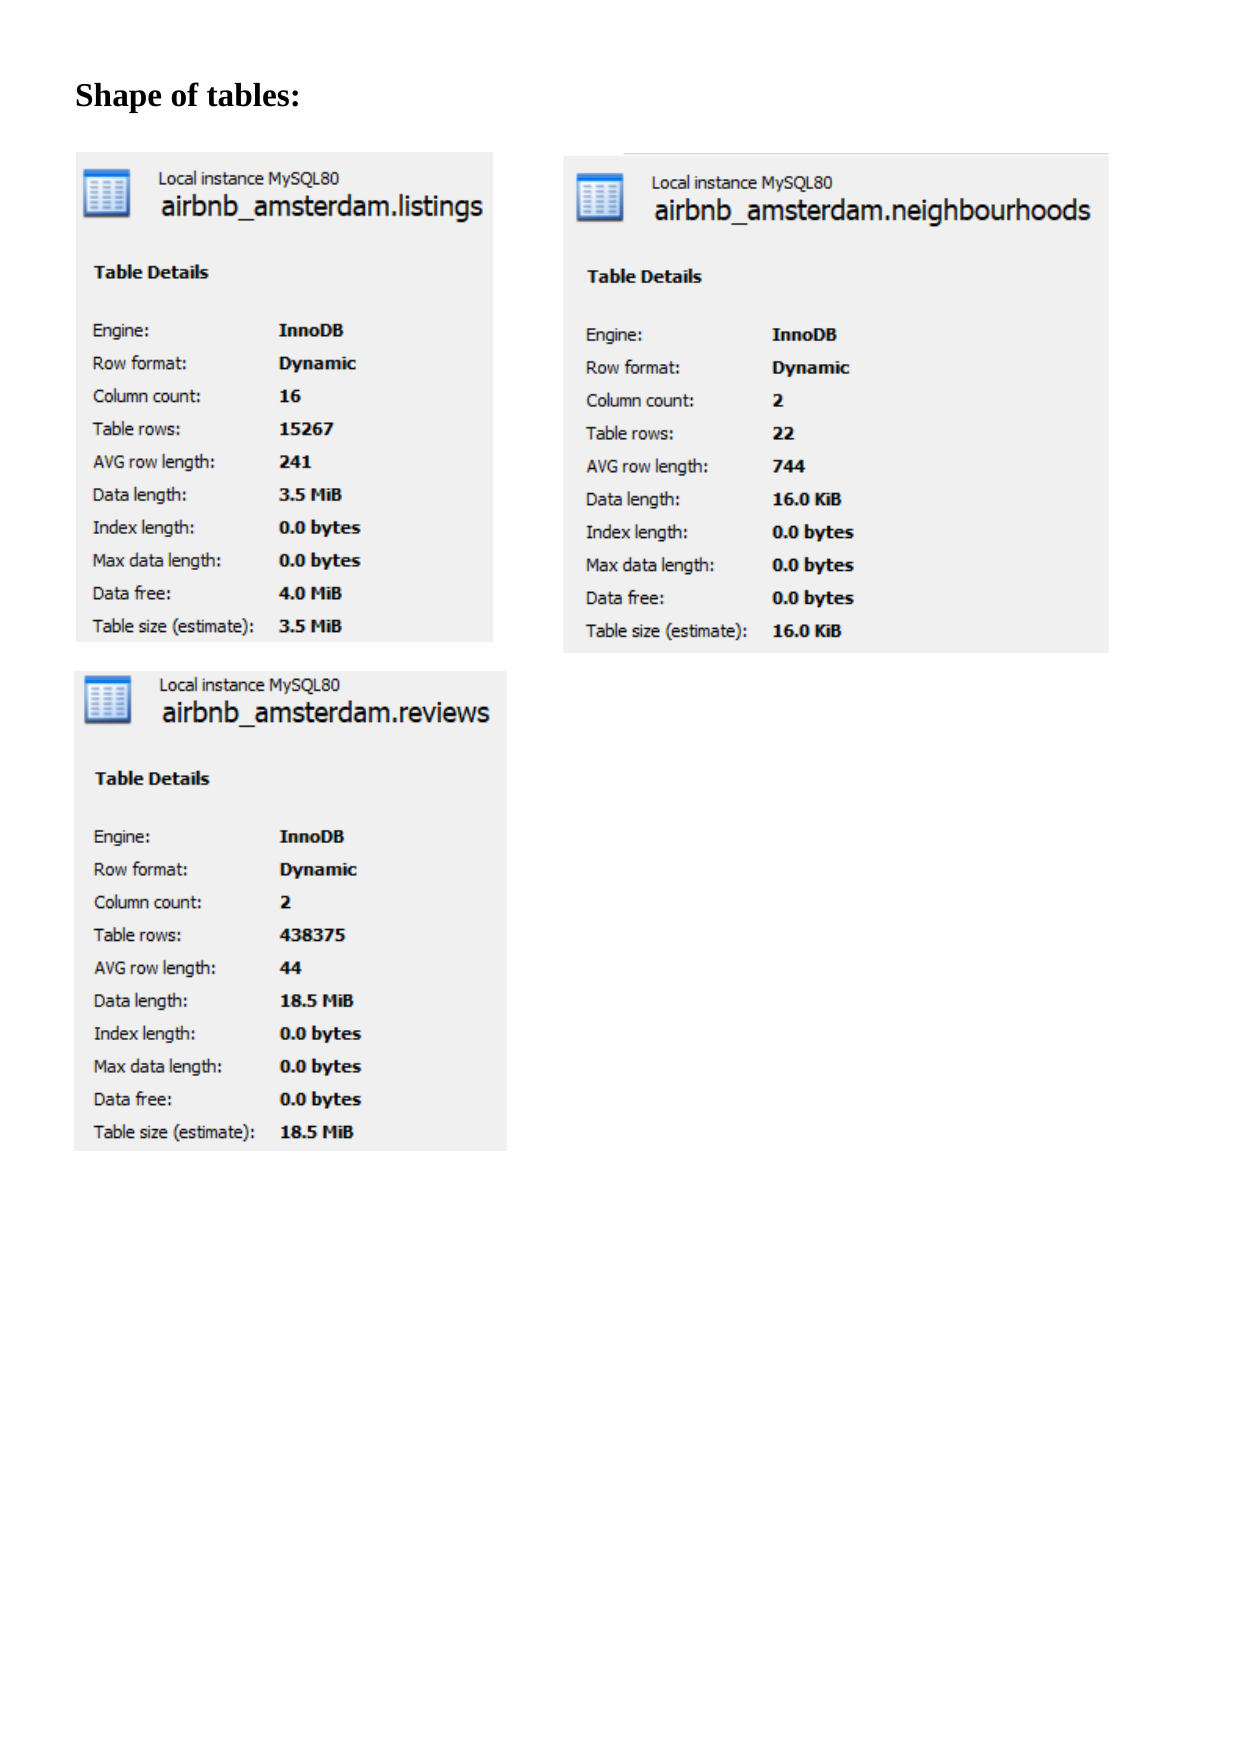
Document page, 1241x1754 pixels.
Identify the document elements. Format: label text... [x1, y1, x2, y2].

picture [74, 152, 494, 641]
picture [561, 153, 1108, 650]
picture [72, 671, 507, 1150]
text Shape of tables: [75, 75, 1165, 113]
